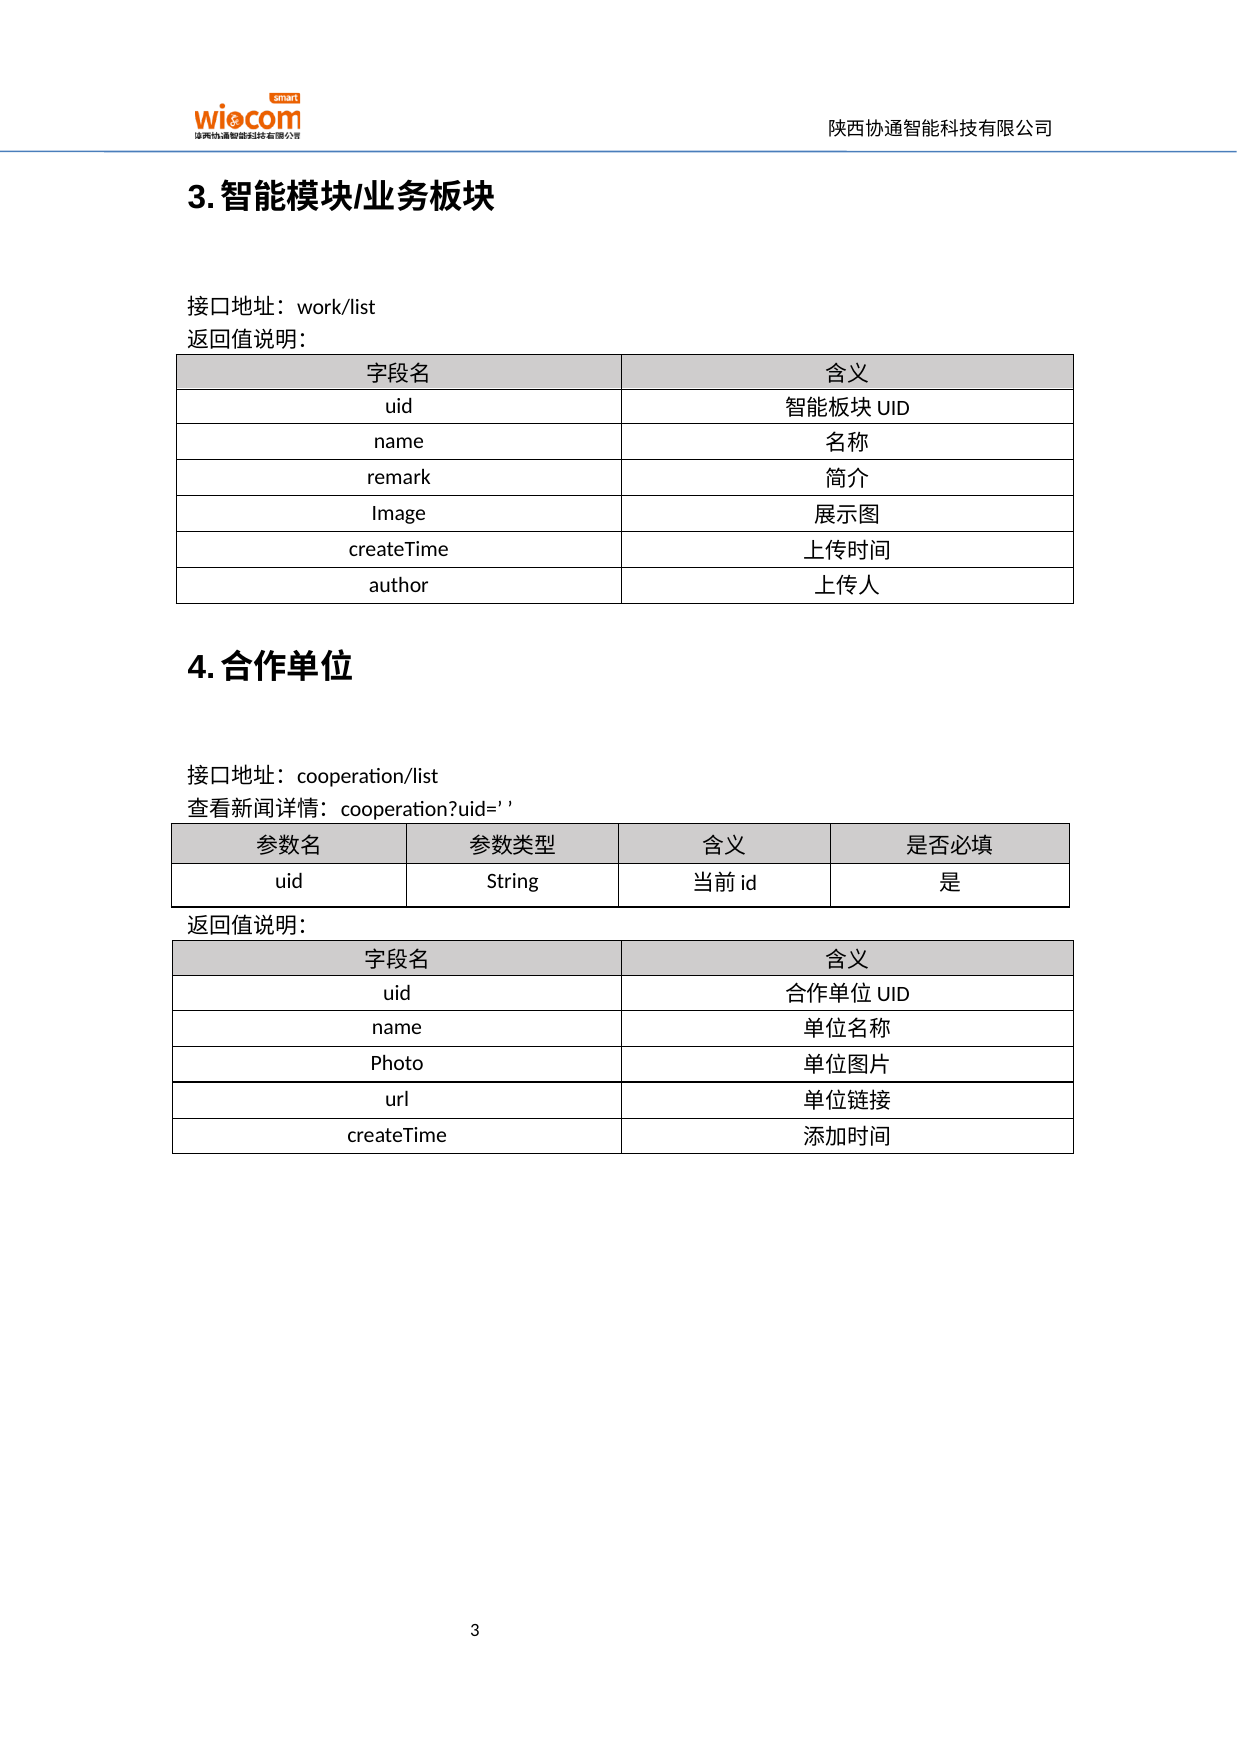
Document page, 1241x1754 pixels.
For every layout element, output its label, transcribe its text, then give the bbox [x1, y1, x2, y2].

table_cell Photo [173, 1047, 621, 1081]
text 返回值说明： [187, 908, 1053, 940]
text 查看新闻详情：cooperation?uid=’ ’ [187, 790, 1053, 823]
table_header 是否必填 [831, 824, 1069, 863]
text 接口地址：work/list [187, 289, 1053, 321]
table_header 含义 [622, 355, 1073, 388]
table_cell 是 [831, 864, 1069, 906]
table_cell uid [172, 864, 406, 906]
table_cell 展示图 [622, 496, 1073, 531]
table_cell Image [177, 496, 621, 531]
table_cell 名称 [622, 424, 1073, 459]
table_header 含义 [619, 824, 830, 863]
table_header 参数类型 [407, 824, 618, 863]
table_cell remark [177, 460, 621, 495]
table_cell author [177, 568, 621, 603]
table_cell 单位名称 [622, 1011, 1073, 1046]
table_cell 上传人 [622, 568, 1073, 603]
table_cell 简介 [622, 460, 1073, 495]
table_cell name [177, 424, 621, 459]
text 返回值说明： [187, 321, 1053, 354]
subtitle 智能模块/业务板块 [187, 162, 1053, 227]
table_cell uid [173, 976, 621, 1009]
table_cell url [173, 1083, 621, 1117]
table_header 参数名 [172, 824, 406, 863]
text 接口地址：cooperation/list [187, 758, 1053, 790]
table_header 含义 [622, 941, 1073, 975]
table_cell createTime [177, 532, 621, 567]
table_header 字段名 [173, 941, 621, 975]
table_cell uid [177, 390, 621, 423]
table_cell 合作单位UID [622, 976, 1073, 1009]
subtitle 合作单位 [187, 631, 1053, 696]
table_cell name [173, 1011, 621, 1046]
table_cell createTime [173, 1119, 621, 1153]
table_cell 单位链接 [622, 1083, 1073, 1117]
table_cell 上传时间 [622, 532, 1073, 567]
picture [193, 92, 300, 139]
table_cell 单位图片 [622, 1047, 1073, 1081]
table_cell 智能板块UID [622, 390, 1073, 423]
table_cell 当前id [619, 864, 830, 906]
table_cell String [407, 864, 618, 906]
table_cell 添加时间 [622, 1119, 1073, 1153]
table_header 字段名 [177, 355, 621, 388]
